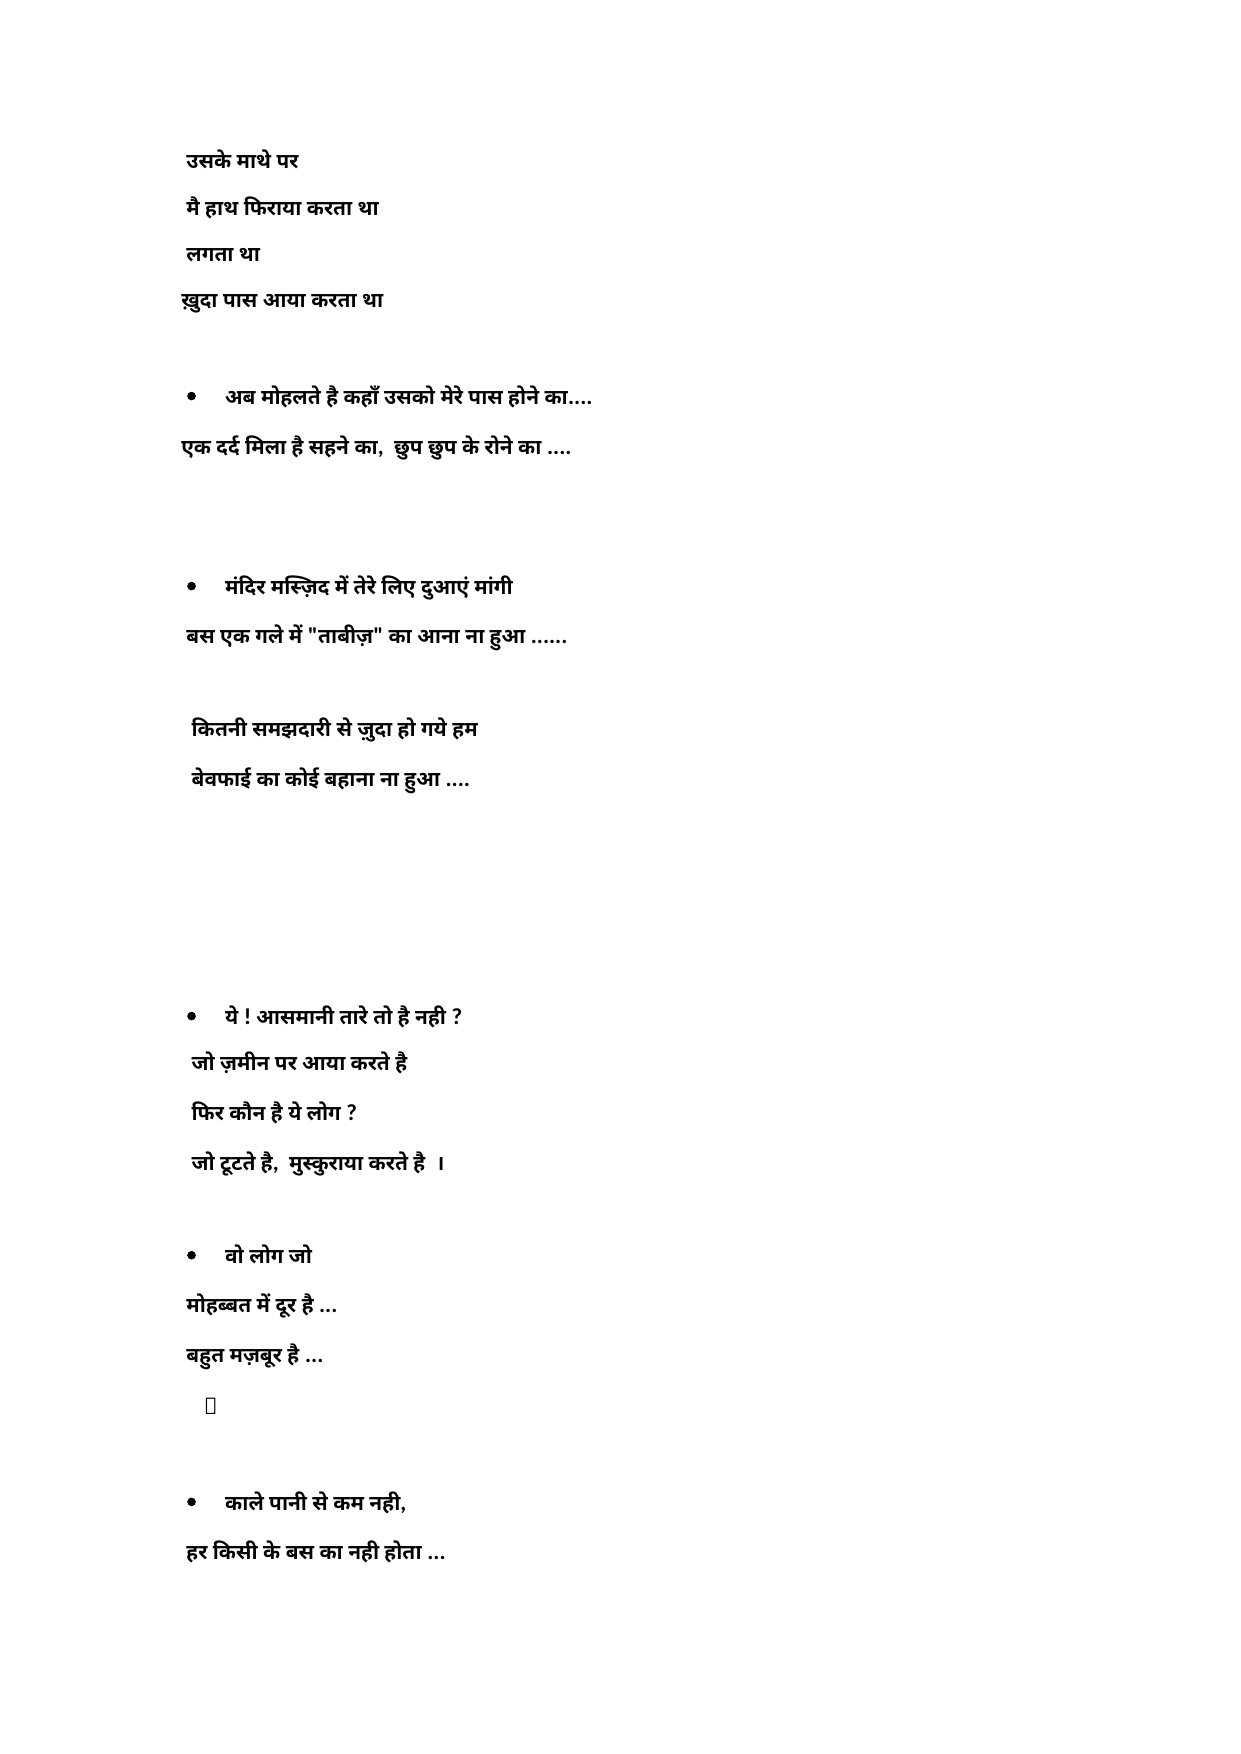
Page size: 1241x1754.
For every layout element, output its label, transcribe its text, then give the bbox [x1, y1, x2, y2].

text उसके माथे पर [150, 150, 1090, 177]
text जो टूटते है, मुस्कुराया करते है । [150, 1148, 1090, 1179]
text बहुत मज़बूर है ... [150, 1340, 1090, 1371]
list ये ! आसमानी तारे तो है नही ? [187, 1002, 1090, 1033]
text बेवफाई का कोई बहाना ना हुआ .... [150, 764, 1090, 795]
text फिर कौन है ये लोग ? [150, 1098, 1090, 1129]
text मोहब्बत में दूर है ... [150, 1291, 1090, 1321]
text बस एक गले में "ताबीज़" का आना ना हुआ ...... [150, 621, 1090, 652]
text ख़ुदा पास आया करता था [150, 289, 1090, 316]
text मै हाथ फिराया करता था [150, 196, 1090, 223]
text लगता था [150, 242, 1090, 270]
text 💔 [150, 1390, 1090, 1422]
list वो लोग जो [187, 1244, 1090, 1272]
text कितनी समझदारी से ज़ुदा हो गये हम [150, 718, 1090, 745]
text जो ज़मीन पर आया करते है [150, 1052, 1090, 1079]
list मंदिर मस्ज़िद में तेरे लिए दुआएं मांगी [187, 575, 1090, 603]
list काले पानी से कम नही, [187, 1488, 1090, 1518]
text हर किसी के बस का नही होता ... [150, 1537, 1090, 1568]
text एक दर्द मिला है सहने का, छुप छुप के रोने का .... [150, 432, 1090, 463]
list अब मोहलते है कहाँ उसको मेरे पास होने का.... [187, 382, 1090, 413]
